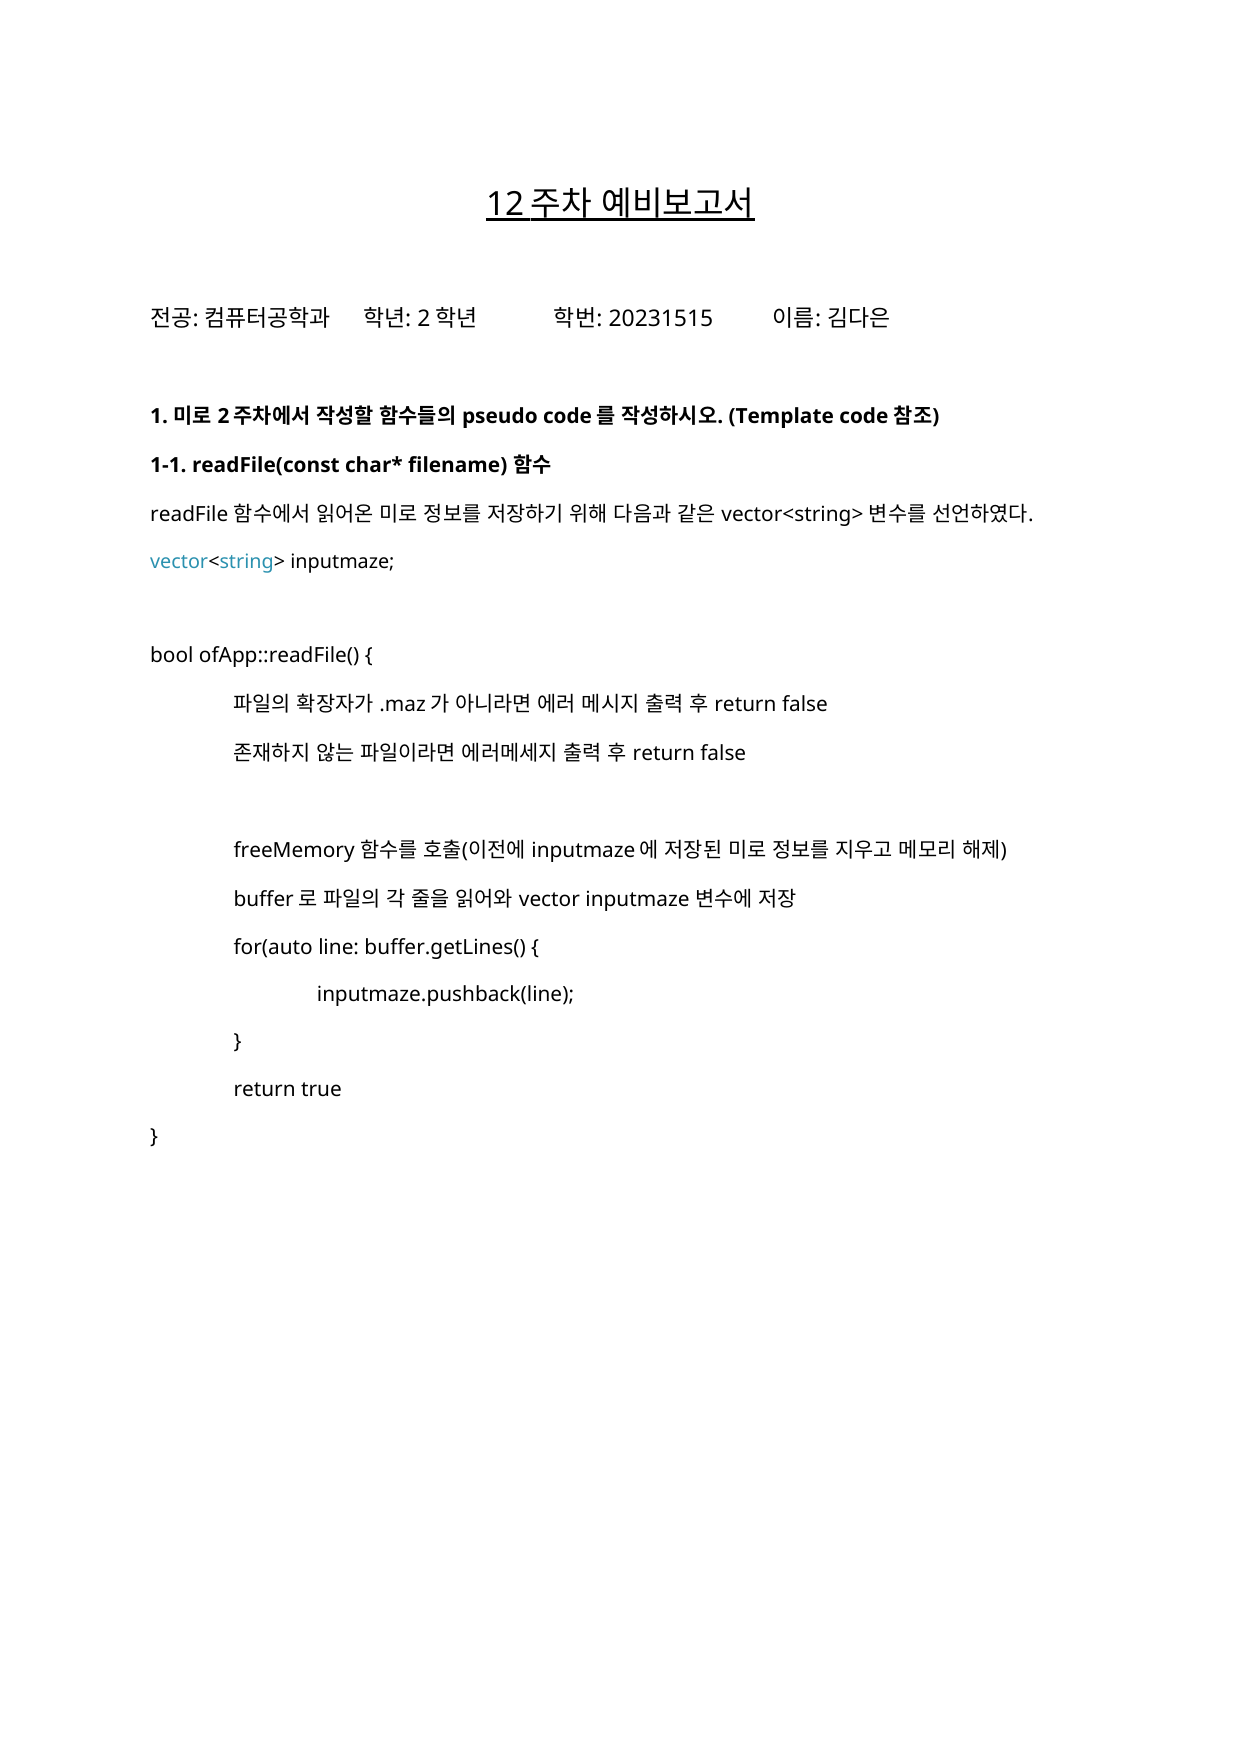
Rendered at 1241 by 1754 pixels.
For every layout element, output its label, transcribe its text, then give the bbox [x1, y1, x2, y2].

text } [150, 1027, 1090, 1055]
text 1. 미로 2주차에서 작성할 함수들의 pseudo code를 작성하시오. (Template code 참조) [150, 399, 1090, 429]
text readFile 함수에서 읽어온 미로 정보를 저장하기 위해 다음과 같은 vector<string> 변수를 선언하였다. [150, 498, 1090, 528]
text 전공: 컴퓨터공학과 학년: 2학년 학번: 20231515 이름: 김다은 [150, 300, 1090, 333]
text vector<string> inputmaze; [150, 547, 1090, 574]
text bool ofApp::readFile() { [150, 640, 1090, 668]
text inputmaze.pushback(line); [150, 979, 1090, 1008]
text } [150, 1121, 1090, 1150]
text 1-1. readFile(const char* filename) 함수 [150, 448, 1090, 478]
text freeMemory 함수를 호출(이전에 inputmaze에 저장된 미로 정보를 지우고 메모리 해제) [150, 833, 1090, 864]
text 파일의 확장자가 .maz가 아니라면 에러 메시지 출력 후 return false [150, 687, 1090, 718]
text 존재하지 않는 파일이라면 에러메세지 출력 후 return false [150, 737, 1090, 767]
text for(auto line: buffer.getLines() { [150, 932, 1090, 961]
text 12주차 예비보고서 [150, 177, 1090, 226]
text buffer로 파일의 각 줄을 읽어와 vector inputmaze 변수에 저장 [150, 883, 1090, 913]
text return true [150, 1074, 1090, 1102]
